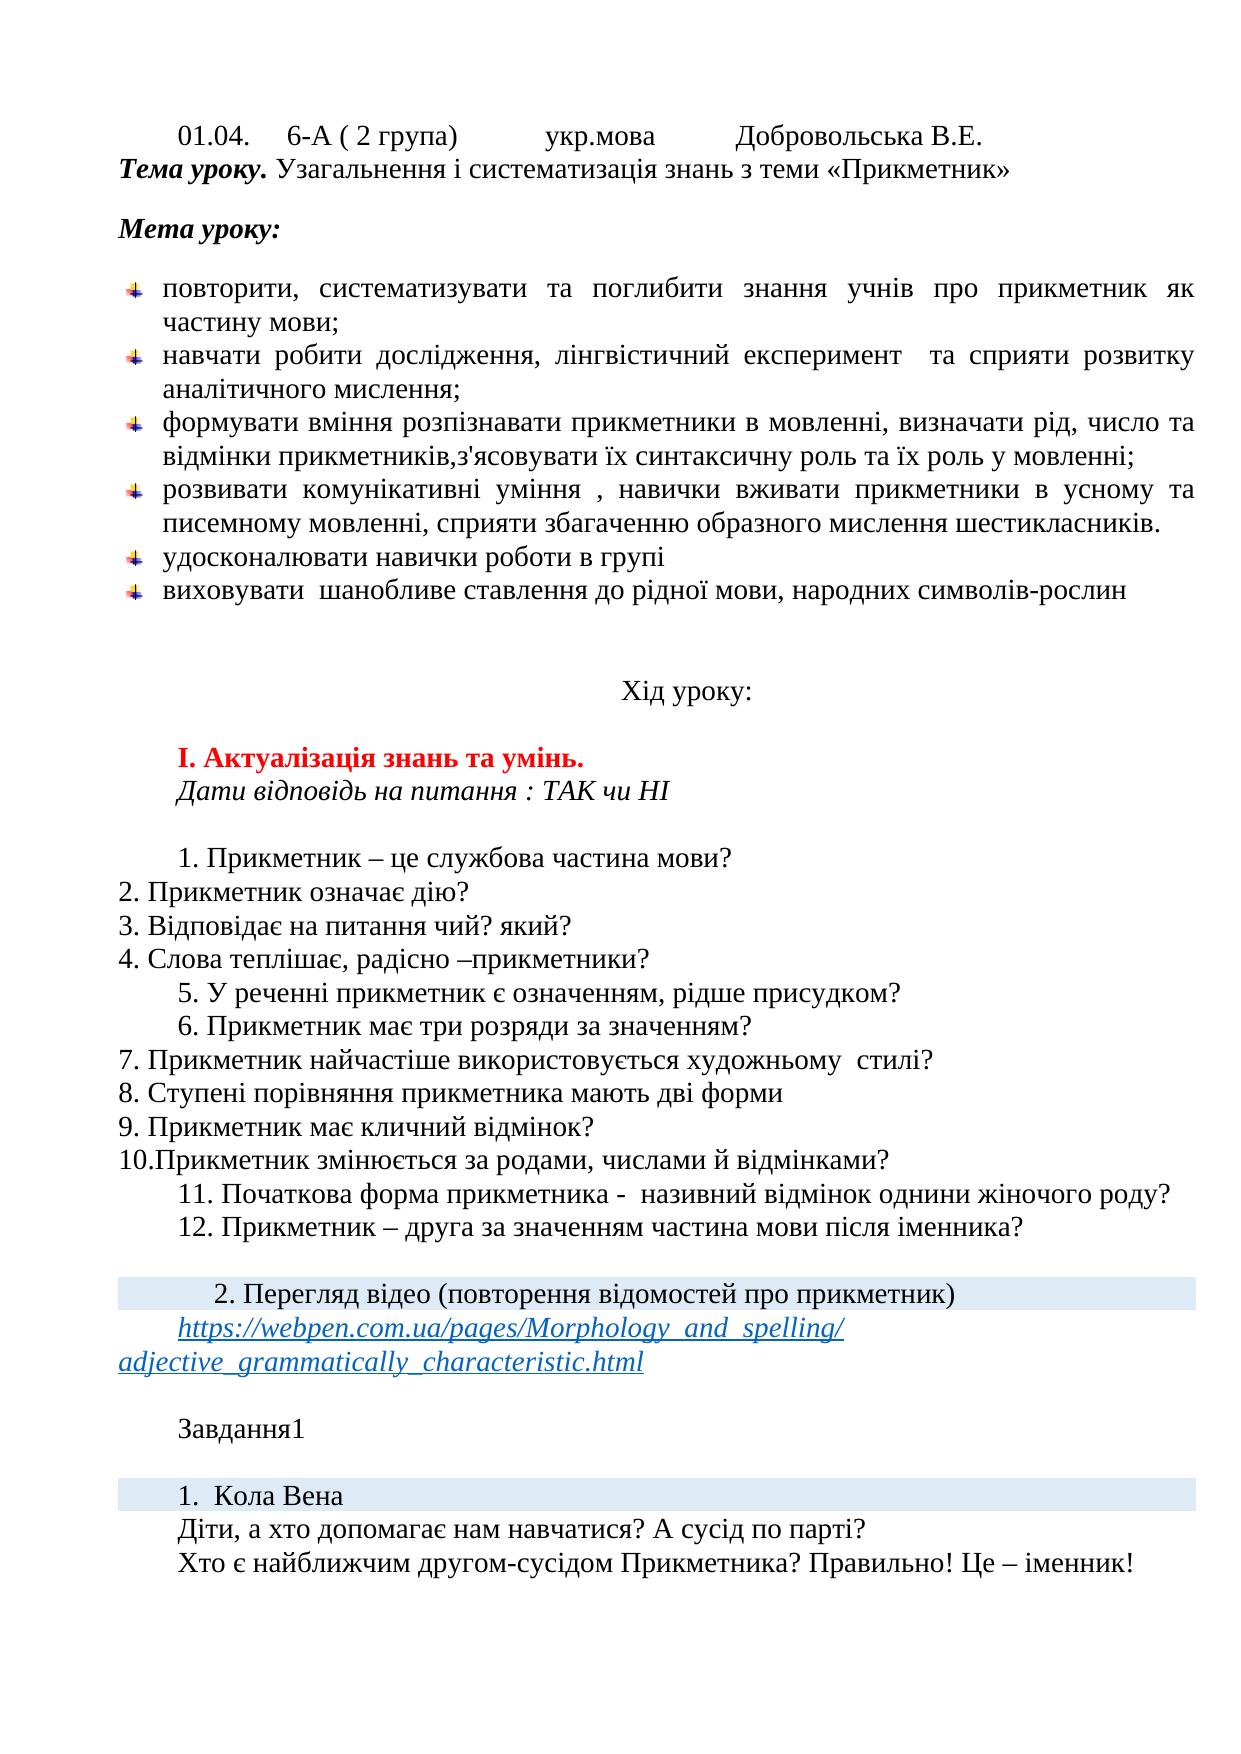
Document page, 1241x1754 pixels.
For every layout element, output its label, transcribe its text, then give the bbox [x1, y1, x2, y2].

picture [126, 583, 143, 600]
text І. Актуалізація знань та умінь. [118, 740, 1196, 773]
text 5. У реченні прикметник є означенням, рідше присудком? [118, 975, 1196, 1008]
text 6. Прикметник має три розряди за значенням? 7. Прикметник найчастіше використовується художньому стилі? 8. Ступені порівняння прикметника мають дві форми 9. Прикметник має кличний відмінок? 10.Прикметник змінюється за родами, числами й відмінками? [118, 1008, 1196, 1176]
text Мета уроку: [118, 211, 1196, 244]
text Завдання1 [118, 1411, 1196, 1444]
text 2. Перегляд відео (повторення відомостей про прикметник) [118, 1277, 1196, 1310]
text 01.04. 6-А ( 2 група) укр.мова Добровольська В.Е. [118, 118, 1196, 152]
text 11. Початкова форма прикметника - називний відмінок однини жіночого роду? [118, 1176, 1196, 1209]
list розвивати комунікативні уміння , навички вживати прикметники в усному та писемному мовленні, сприяти збагаченню образного мислення шестикласників. [125, 472, 1196, 539]
picture [126, 549, 143, 566]
list удосконалювати навички роботи в групі [125, 539, 1196, 572]
list повторити, систематизувати та поглибити знання учнів про прикметник як частину мови; [125, 270, 1196, 337]
text Хто є найближчим другом-сусідом Прикметника? Правильно! Це – іменник! [118, 1545, 1196, 1578]
list Дати відповідь на питання : ТАК чи НІ [118, 773, 1196, 807]
picture [126, 482, 143, 499]
list виховувати шанобливе ставлення до рідної мови, народних символів-рослин [125, 572, 1196, 606]
text Діти, а хто допомагає нам навчатися? А сусід по парті? [118, 1511, 1196, 1545]
text https://webpen.com.ua/pages/Morphology_and_spelling/adjective_grammatically_characteristic.html [118, 1310, 1196, 1377]
text 1. Кола Вена [118, 1478, 1196, 1511]
text 12. Прикметник – друга за значенням частина мови після іменника? [118, 1209, 1196, 1243]
list формувати вміння розпізнавати прикметники в мовленні, визначати рід, число та відмінки прикметників,з'ясовувати їх синтаксичну роль та їх роль у мовленні; [125, 404, 1196, 472]
text Тема уроку. Узагальнення і систематизація знань з теми «Прикметник» [118, 152, 1196, 185]
picture [126, 281, 143, 298]
picture [126, 415, 143, 432]
picture [126, 348, 143, 365]
list навчати робити дослідження, лінгвістичний експеримент та сприяти розвитку аналітичного мислення; [125, 337, 1196, 404]
text Хід уроку: [118, 673, 1196, 706]
text 1. Прикметник – це службова частина мови? 2. Прикметник означає дію? 3. Відповідає на питання чий? який? 4. Слова теплішає, радісно –прикметники? [118, 841, 1196, 975]
